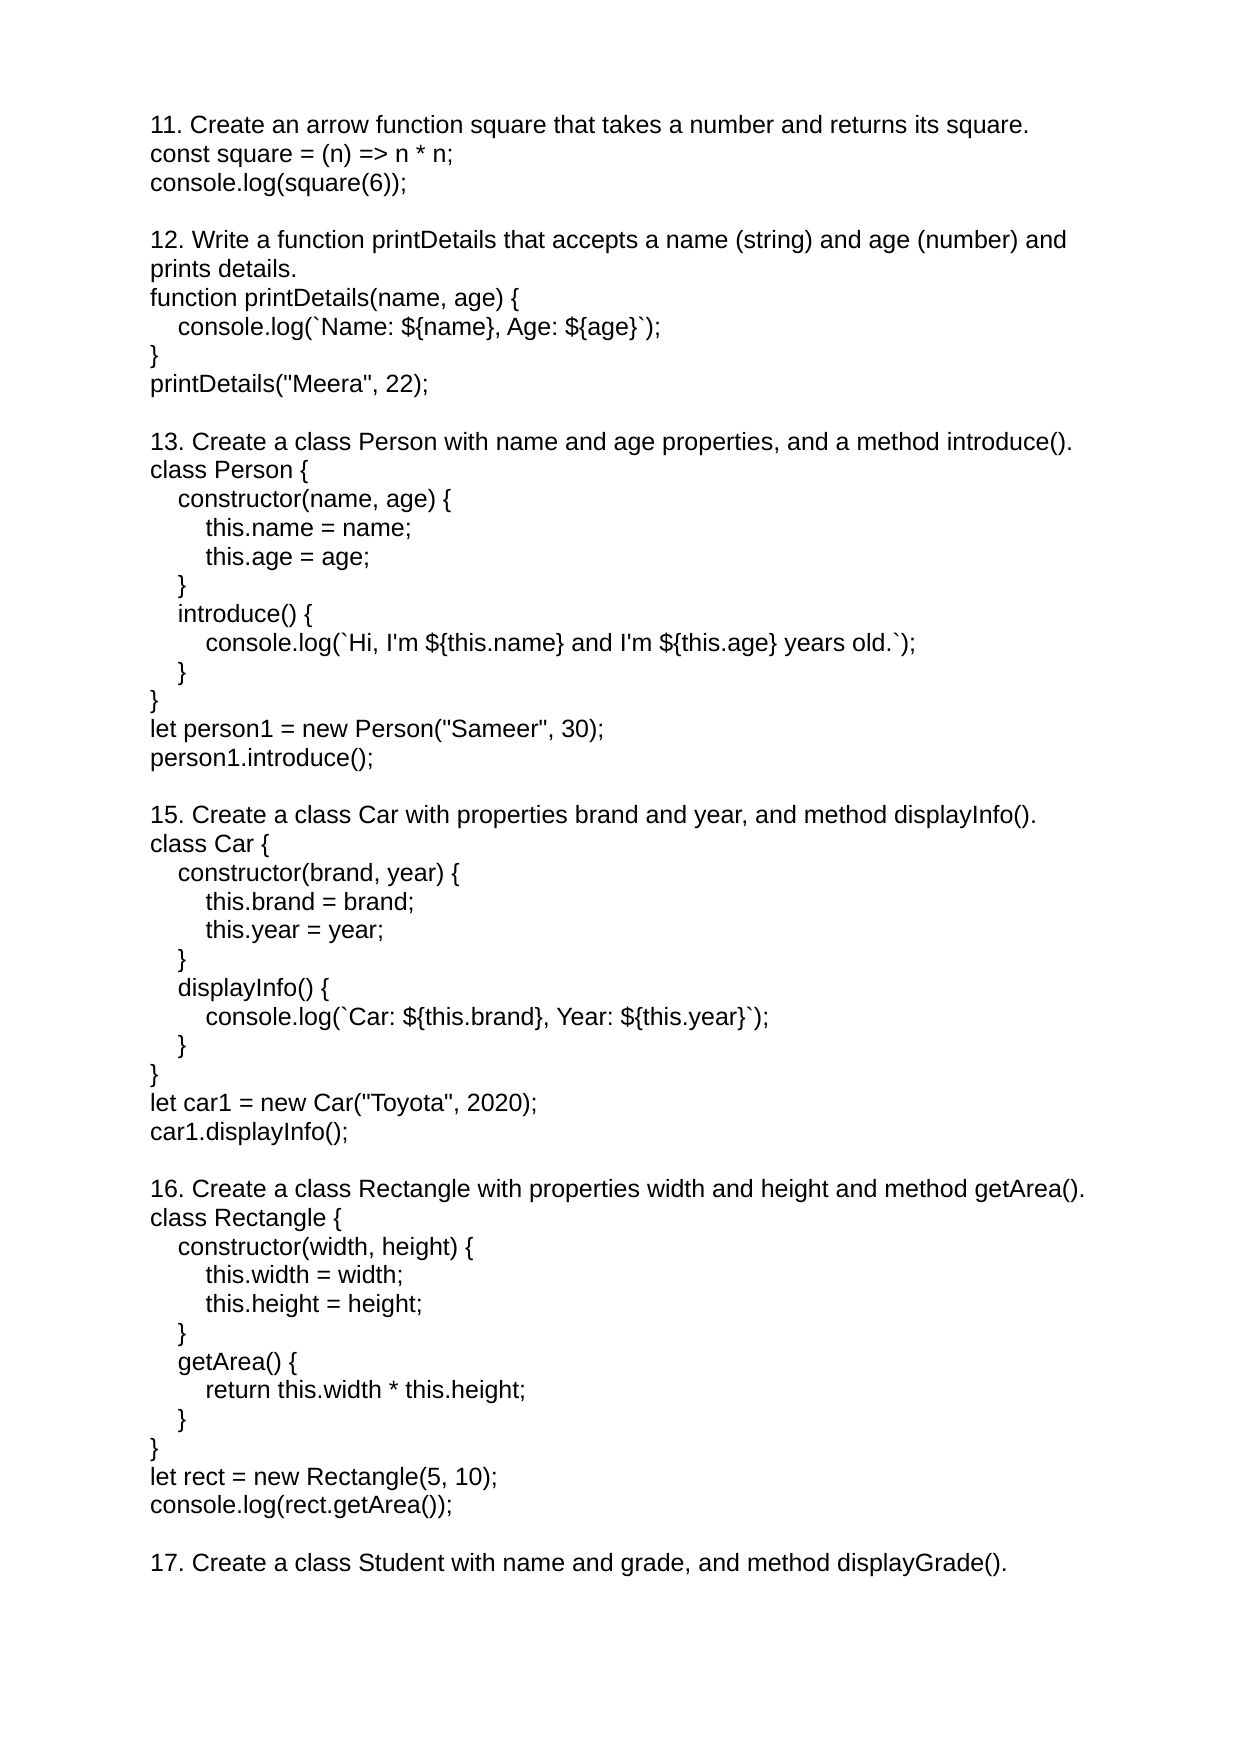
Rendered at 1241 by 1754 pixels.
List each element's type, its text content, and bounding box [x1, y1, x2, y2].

text console.log(`Name: ${name}, Age: ${age}`); [150, 311, 1090, 340]
text 13. Create a class Person with name and age properties, and a method introduce(). [150, 426, 1090, 455]
text 15. Create a class Car with properties brand and year, and method displayInfo(). [150, 800, 1090, 829]
text introduce() { [150, 599, 1090, 628]
text car1.displayInfo(); [150, 1116, 1090, 1145]
text this.year = year; [150, 915, 1090, 944]
text 12. Write a function printDetails that accepts a name (string) and age (number) and prints details. [150, 225, 1090, 283]
text function printDetails(name, age) { [150, 283, 1090, 311]
text this.name = name; [150, 513, 1090, 541]
text let car1 = new Car("Toyota", 2020); [150, 1088, 1090, 1116]
text constructor(width, height) { [150, 1231, 1090, 1260]
text this.age = age; [150, 541, 1090, 570]
text class Rectangle { [150, 1203, 1090, 1231]
text constructor(brand, year) { [150, 858, 1090, 886]
text let rect = new Rectangle(5, 10); [150, 1461, 1090, 1490]
text } [150, 1030, 1090, 1059]
text console.log(`Car: ${this.brand}, Year: ${this.year}`); [150, 1001, 1090, 1030]
text this.brand = brand; [150, 886, 1090, 915]
text } [150, 944, 1090, 973]
text } [150, 340, 1090, 369]
text constructor(name, age) { [150, 484, 1090, 513]
text 11. Create an arrow function square that takes a number and returns its square. [150, 110, 1090, 139]
text 16. Create a class Rectangle with properties width and height and method getArea(). [150, 1174, 1090, 1203]
text } [150, 685, 1090, 714]
text class Car { [150, 829, 1090, 858]
text } [150, 1318, 1090, 1346]
text console.log(`Hi, I'm ${this.name} and I'm ${this.age} years old.`); [150, 628, 1090, 656]
text } [150, 656, 1090, 685]
text } [150, 570, 1090, 599]
text let person1 = new Person("Sameer", 30); [150, 714, 1090, 743]
text 17. Create a class Student with name and grade, and method displayGrade(). [150, 1548, 1090, 1576]
text class Person { [150, 455, 1090, 484]
text printDetails("Meera", 22); [150, 369, 1090, 398]
text this.height = height; [150, 1289, 1090, 1318]
text console.log(rect.getArea()); [150, 1490, 1090, 1519]
text person1.introduce(); [150, 743, 1090, 771]
text console.log(square(6)); [150, 168, 1090, 196]
text const square = (n) => n * n; [150, 139, 1090, 168]
text } [150, 1433, 1090, 1461]
text this.width = width; [150, 1260, 1090, 1289]
text } [150, 1404, 1090, 1433]
text displayInfo() { [150, 973, 1090, 1001]
text return this.width * this.height; [150, 1375, 1090, 1404]
text } [150, 1059, 1090, 1088]
text getArea() { [150, 1346, 1090, 1375]
